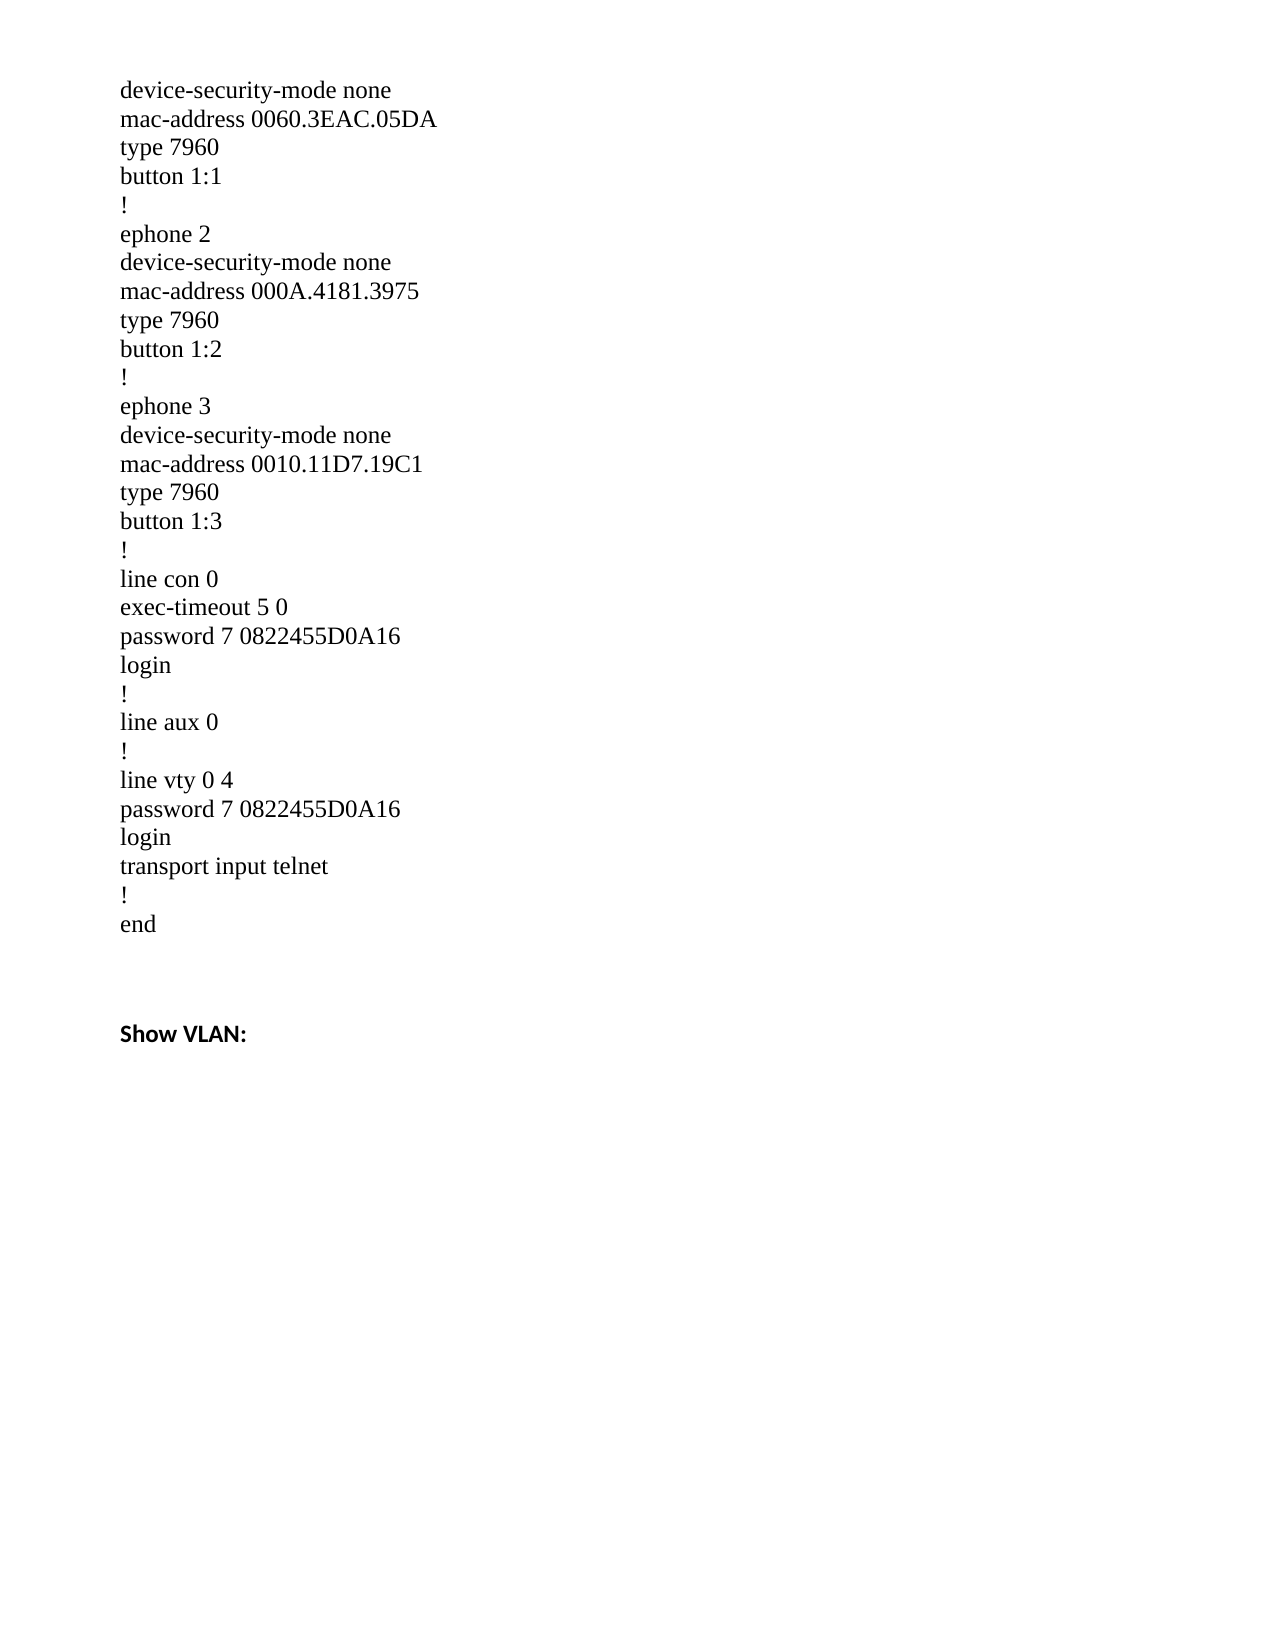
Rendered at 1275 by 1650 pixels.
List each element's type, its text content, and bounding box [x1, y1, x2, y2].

text login [120, 650, 1155, 679]
text end [120, 909, 1155, 937]
text exec-timeout 5 0 [120, 592, 1155, 621]
text line con 0 [120, 564, 1155, 592]
text button 1:2 [120, 334, 1155, 362]
text transport input telnet [120, 851, 1155, 880]
text ! [120, 679, 1155, 707]
text mac-address 000A.4181.3975 [120, 276, 1155, 305]
text ! [120, 880, 1155, 909]
text type 7960 [120, 305, 1155, 334]
text mac-address 0010.11D7.19C1 [120, 449, 1155, 477]
text line aux 0 [120, 707, 1155, 736]
text password 7 0822455D0A16 [120, 794, 1155, 822]
text ephone 2 [120, 219, 1155, 247]
text ! [120, 190, 1155, 219]
text login [120, 822, 1155, 851]
text line vty 0 4 [120, 765, 1155, 794]
text type 7960 [120, 132, 1155, 161]
text password 7 0822455D0A16 [120, 621, 1155, 650]
text device-security-mode none [120, 247, 1155, 276]
text button 1:3 [120, 506, 1155, 535]
text ! [120, 362, 1155, 391]
text mac-address 0060.3EAC.05DA [120, 104, 1155, 132]
text ! [120, 535, 1155, 564]
text ! [120, 736, 1155, 765]
text type 7960 [120, 477, 1155, 506]
text button 1:1 [120, 161, 1155, 190]
text Show VLAN: [120, 1018, 1155, 1049]
text ephone 3 [120, 391, 1155, 420]
text device-security-mode none [120, 420, 1155, 449]
text device-security-mode none [120, 75, 1155, 104]
